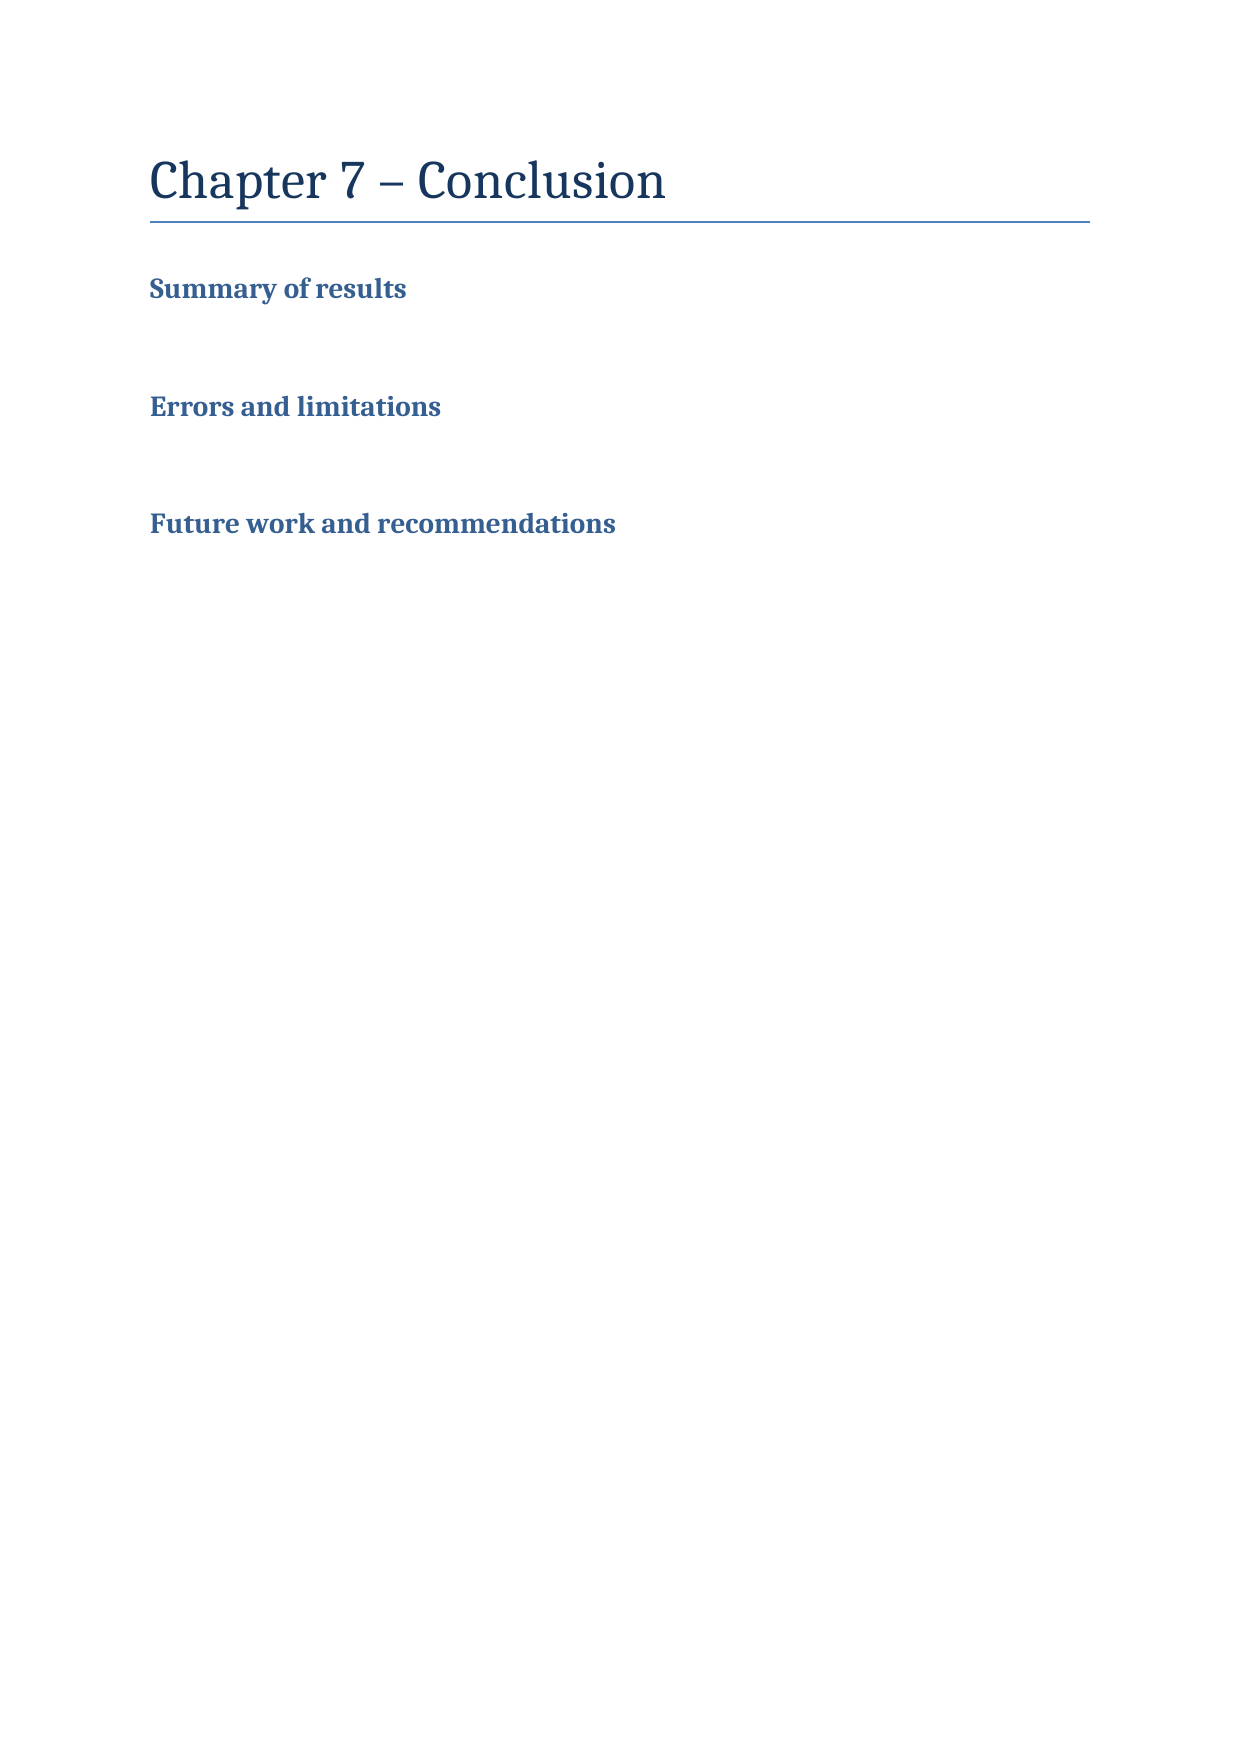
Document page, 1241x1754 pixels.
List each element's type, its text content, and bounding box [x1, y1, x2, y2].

title Chapter 7 – Conclusion [150, 150, 1090, 221]
subtitle Summary of results [150, 273, 1090, 306]
subtitle Errors and limitations [150, 390, 1090, 423]
subtitle Future work and recommendations [150, 507, 1090, 540]
